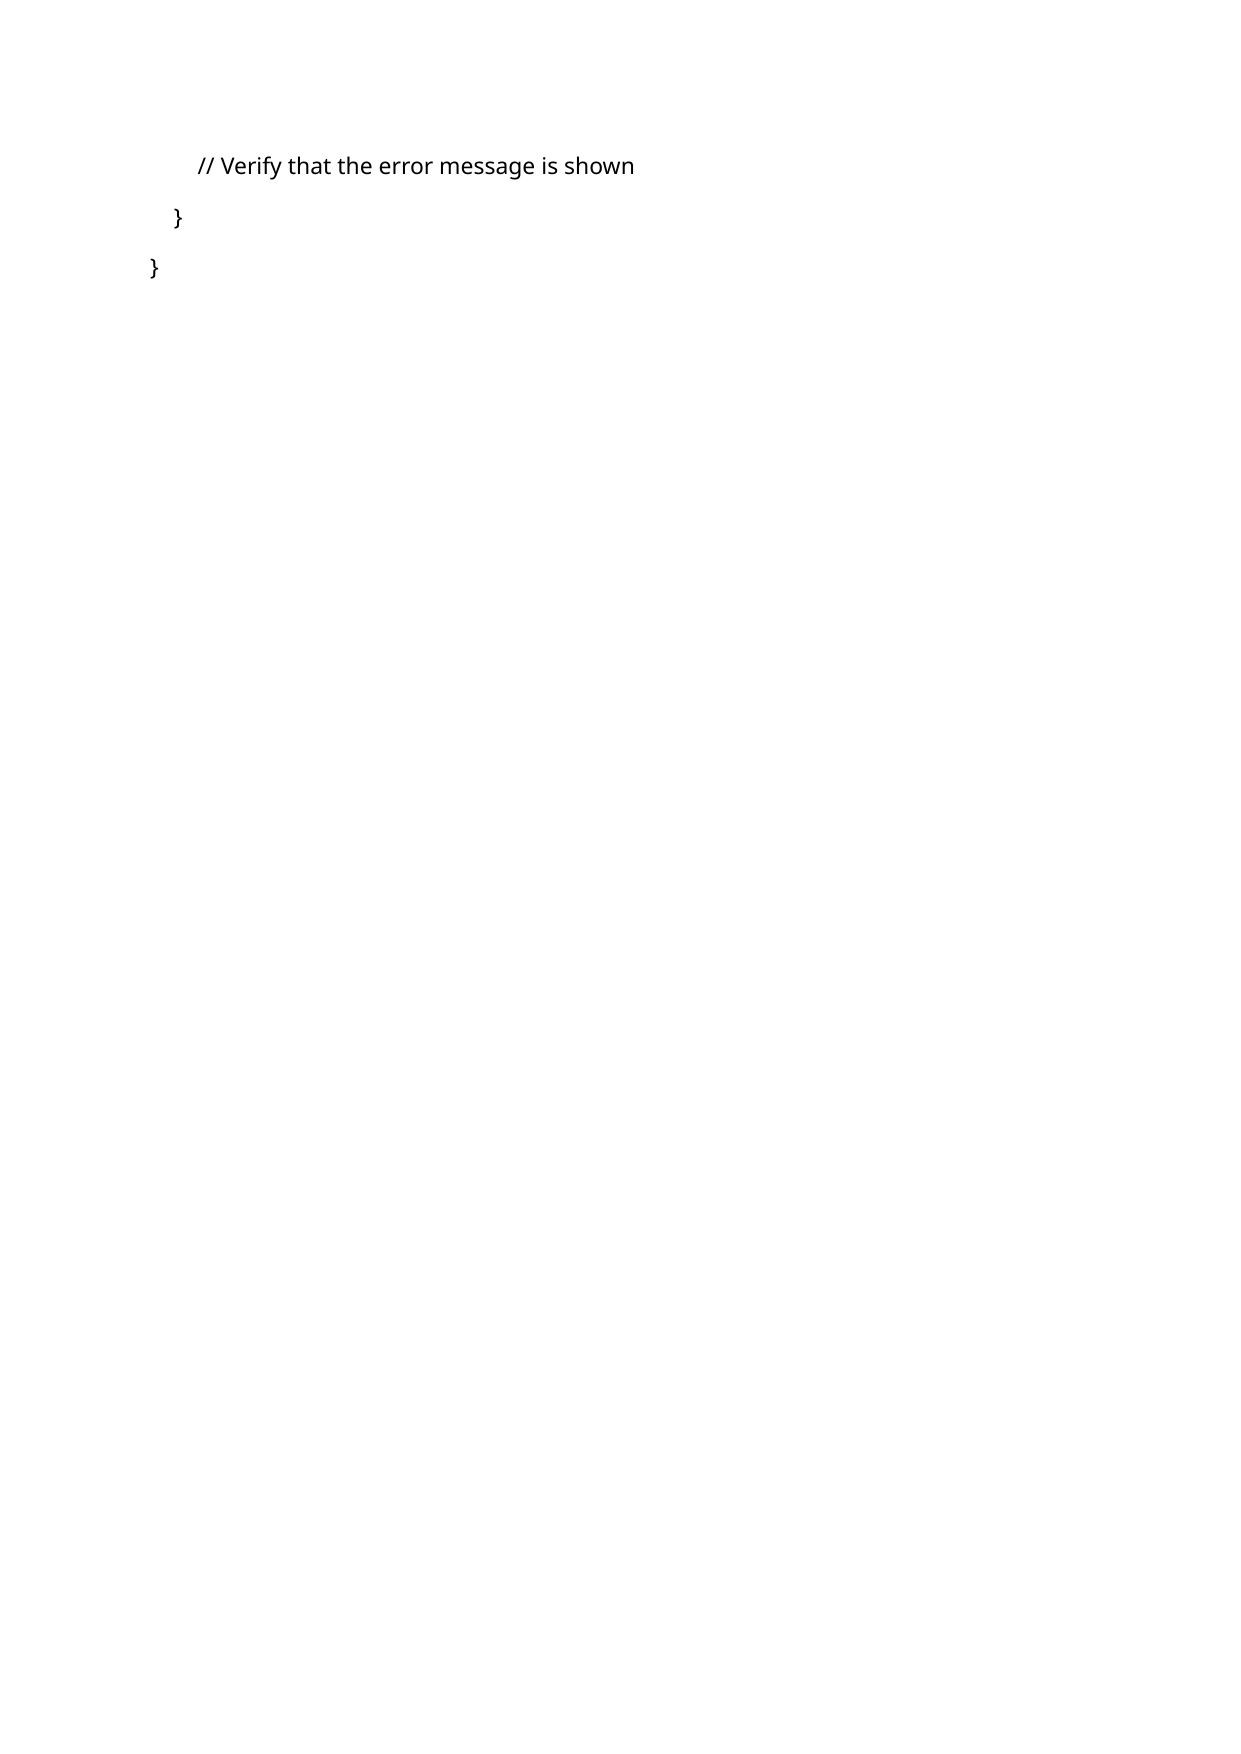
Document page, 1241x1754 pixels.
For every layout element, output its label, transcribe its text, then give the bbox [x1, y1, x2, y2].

text // Verify that the error message is shown [150, 150, 1090, 181]
text } [150, 251, 1090, 282]
text } [150, 200, 1090, 232]
